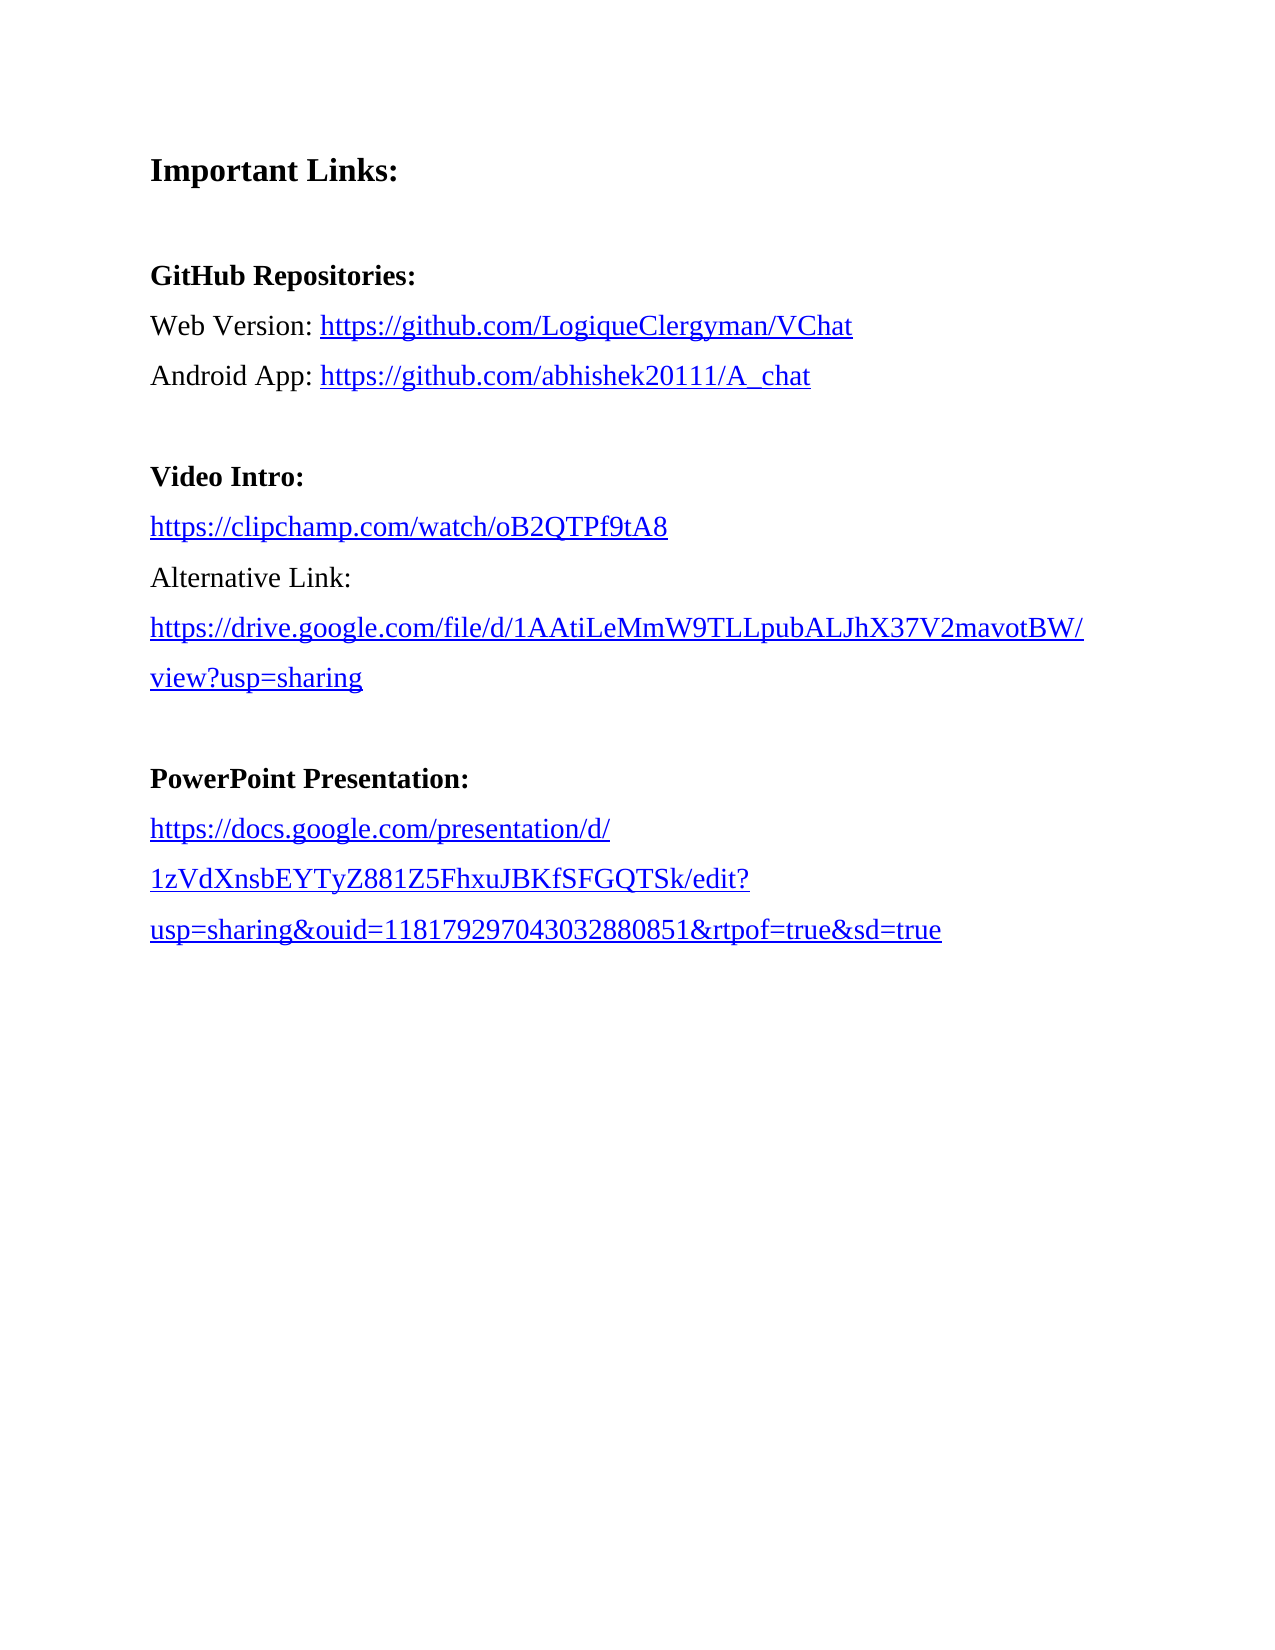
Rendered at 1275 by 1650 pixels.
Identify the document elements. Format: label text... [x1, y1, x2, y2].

text https://clipchamp.com/watch/oB2QTPf9tA8 [150, 509, 1125, 543]
text Video Intro: [150, 459, 1125, 493]
text GitHub Repositories: [150, 207, 1125, 291]
text https://docs.google.com/presentation/d/1zVdXnsbEYTyZ881Z5FhxuJBKfSFGQTSk/edit?usp=sharing&ouid=118179297043032880851&rtpof=true&sd=true [150, 811, 1125, 945]
text Important Links: [150, 150, 1125, 188]
text Android App: https://github.com/abhishek20111/A_chat [150, 358, 1125, 392]
text Web Version: https://github.com/LogiqueClergyman/VChat [150, 308, 1125, 342]
text Alternative Link: https://drive.google.com/file/d/1AAtiLeMmW9TLLpubALJhX37V2mavotBW/view?usp=sharing [150, 560, 1125, 694]
text PowerPoint Presentation: [150, 761, 1125, 794]
